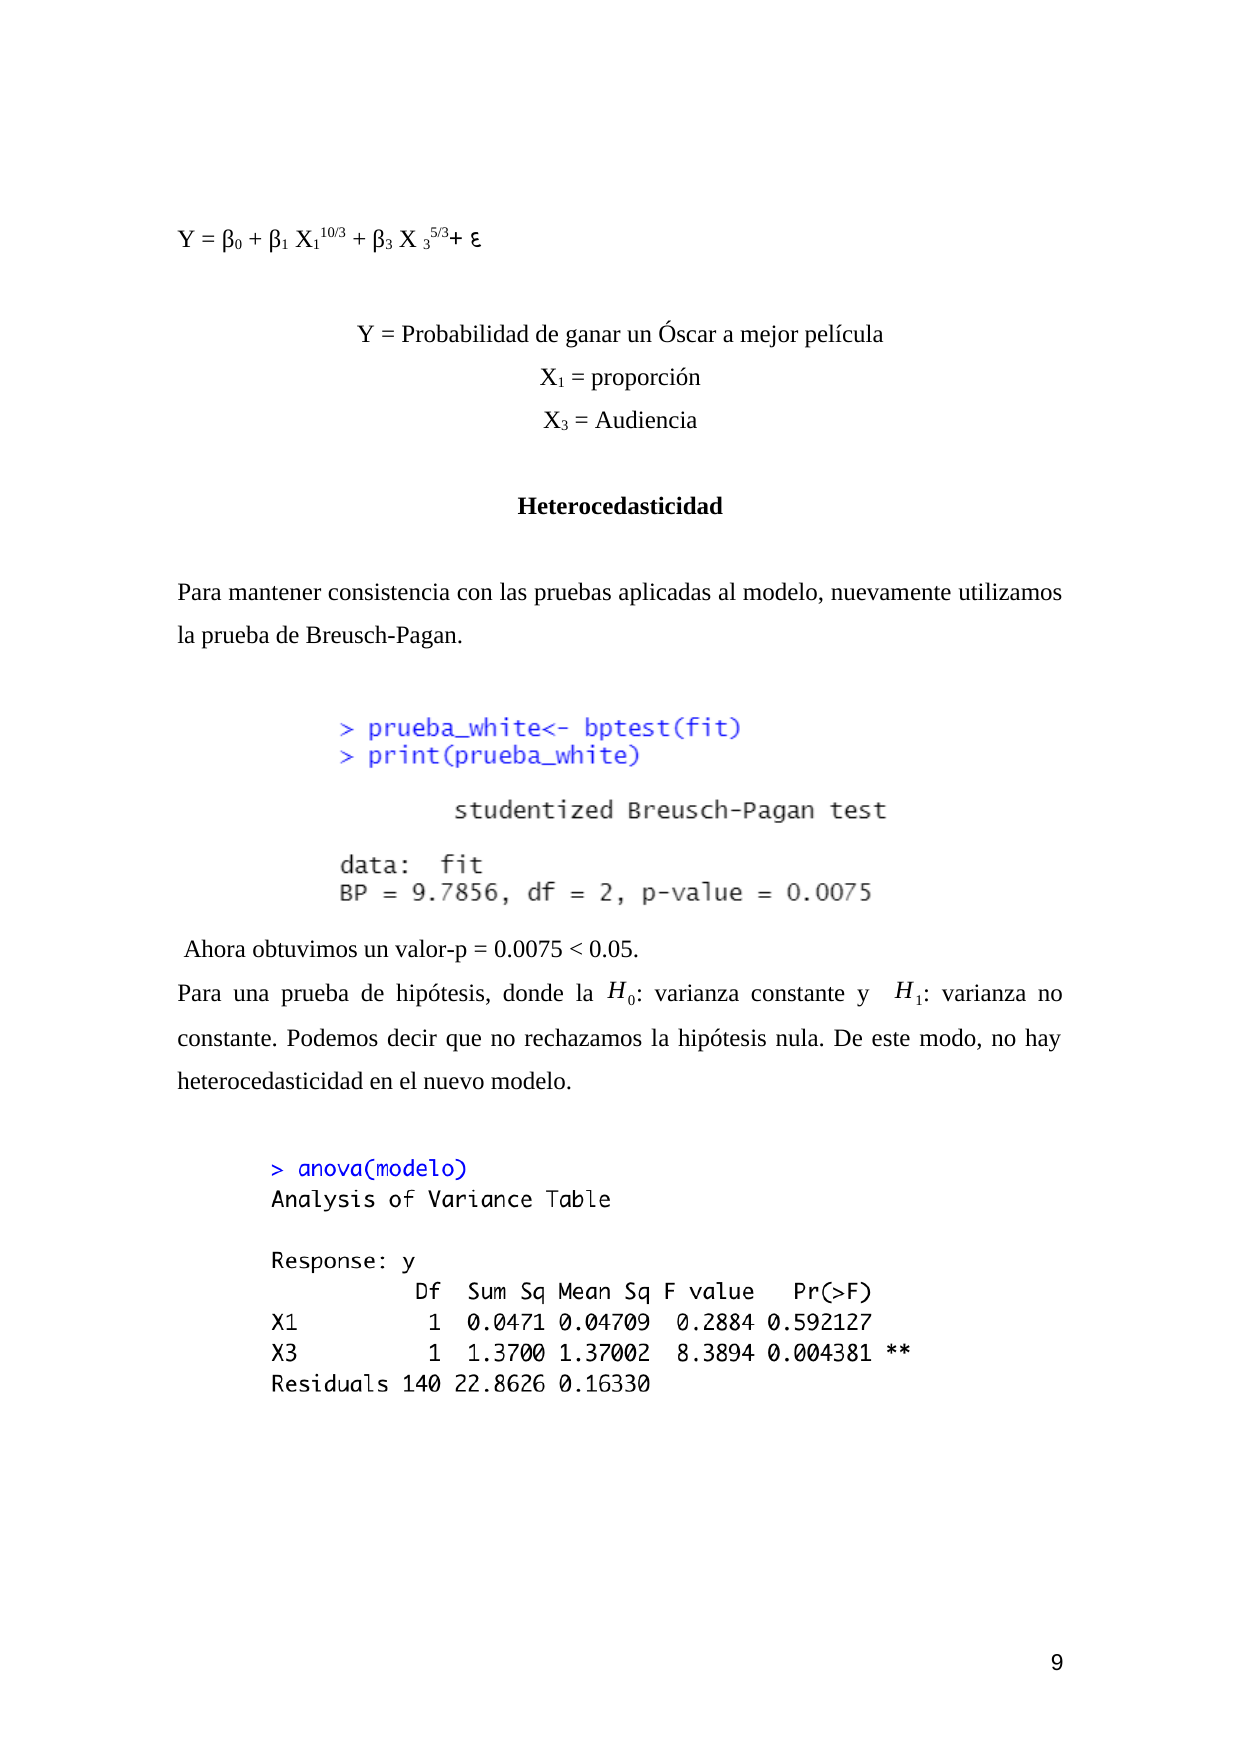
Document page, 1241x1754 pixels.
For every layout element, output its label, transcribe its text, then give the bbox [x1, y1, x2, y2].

text Y = β0 + β1 X110/3 + β3 X 35/3+ દ [177, 220, 1063, 257]
text Y = Probabilidad de ganar un Óscar a mejor película [177, 319, 1063, 347]
text Para mantener consistencia con las pruebas aplicadas al modelo, nuevamente utilizamos la prueba de Breusch-Pagan. [177, 577, 1063, 649]
text Para una prueba de hipótesis, donde la : varianza constante y : varianza no constante. Podemos decir que no rechazamos la hipótesis nula. De este modo, no hay heterocedasticidad en el nuevo modelo. [177, 977, 1063, 1095]
picture [262, 1152, 978, 1411]
text Ahora obtuvimos un valor-p = 0.0075 < 0.05. [177, 934, 1063, 963]
text X3 = Audiencia [177, 405, 1063, 434]
text Heterocedasticidad [177, 491, 1063, 520]
text X1 = proporción [177, 362, 1063, 391]
picture [335, 706, 905, 921]
